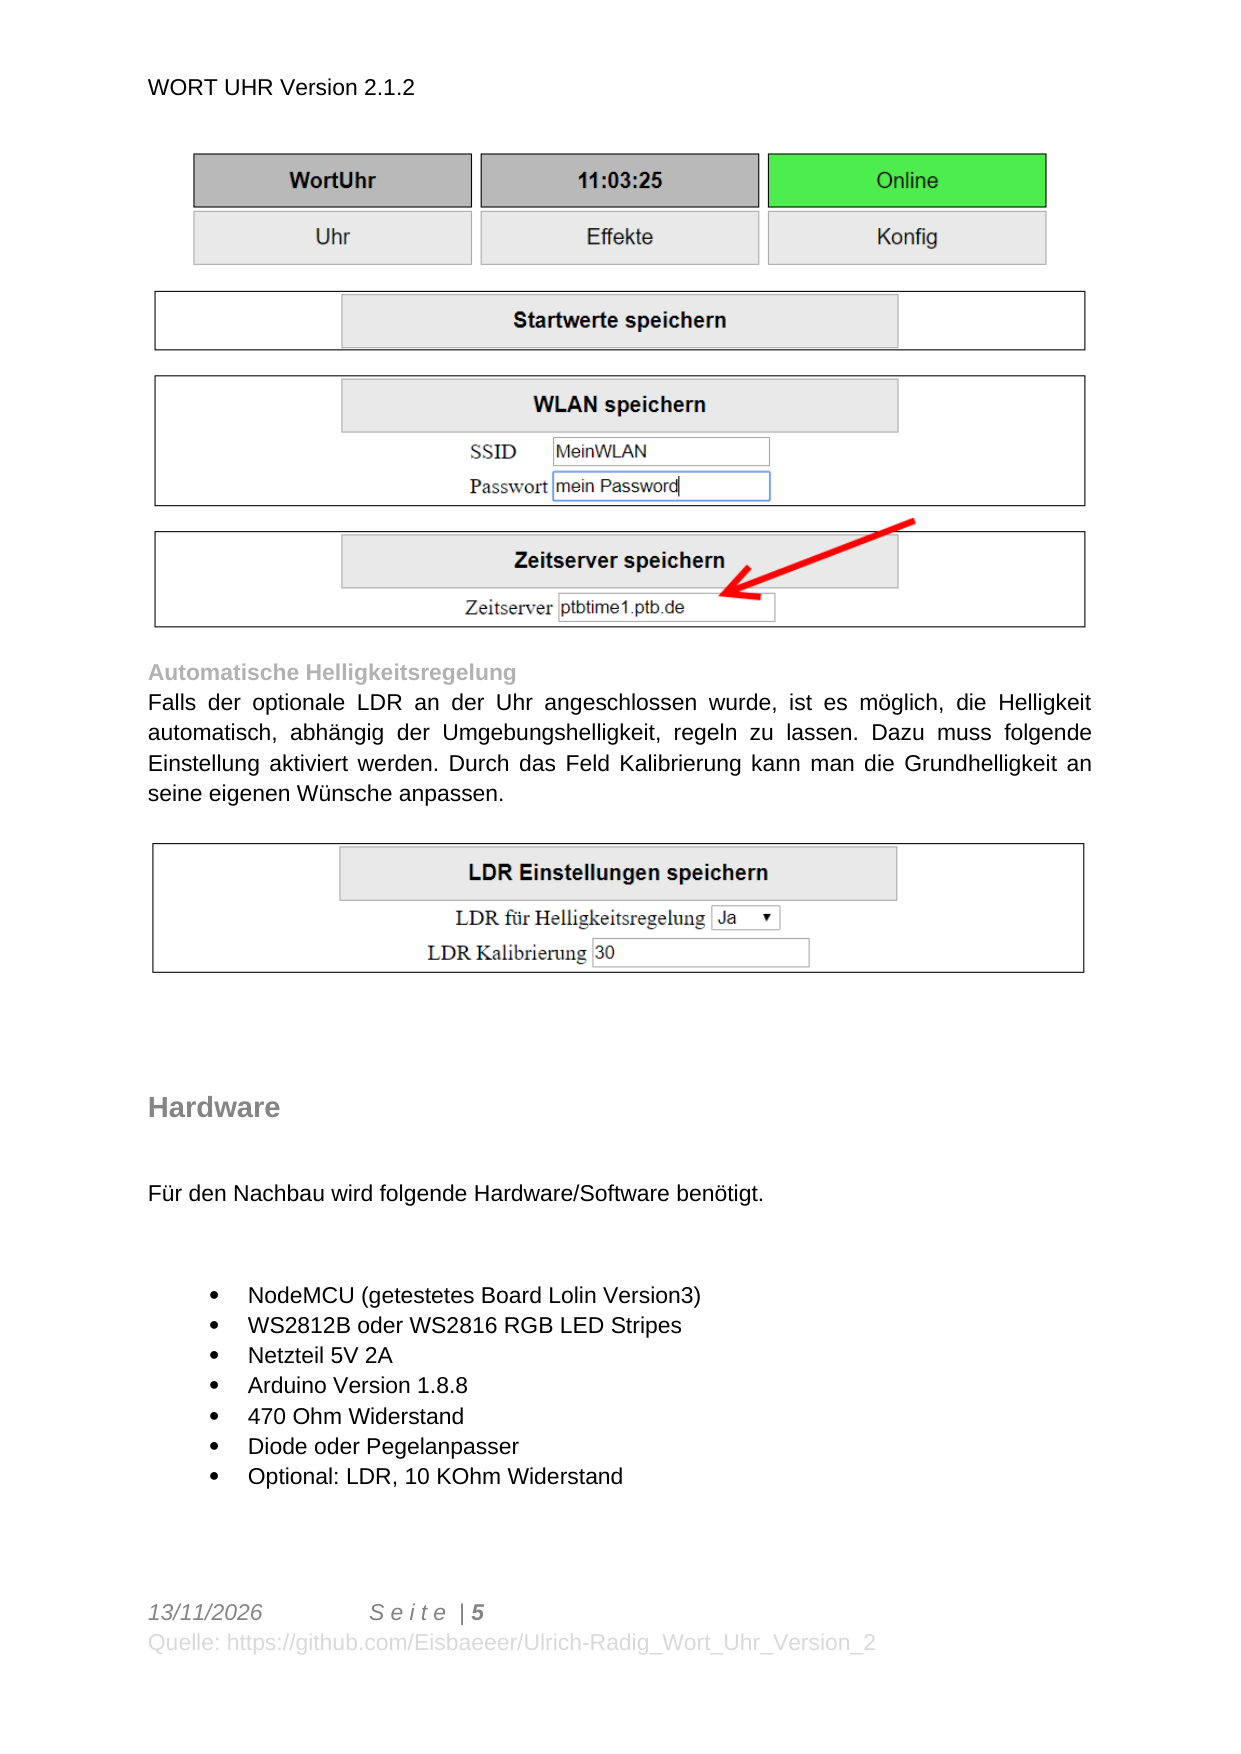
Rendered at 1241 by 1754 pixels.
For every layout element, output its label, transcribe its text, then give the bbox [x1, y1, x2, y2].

picture [147, 830, 1093, 986]
list 470 Ohm Widerstand [210, 1403, 1093, 1429]
list WS2812B oder WS2816 RGB LED Stripes [210, 1312, 1093, 1338]
text Für den Nachbau wird folgende Hardware/Software benötigt. [148, 1180, 1093, 1206]
list Netzteil 5V 2A [210, 1342, 1093, 1368]
list Optional: LDR, 10 KOhm Widerstand [210, 1463, 1093, 1489]
list Diode oder Pegelanpasser [210, 1433, 1093, 1459]
list Arduino Version 1.8.8 [210, 1372, 1093, 1399]
subtitle Automatische Helligkeitsregelung [148, 659, 1093, 685]
text Falls der optionale LDR an der Uhr angeschlossen wurde, ist es möglich, die Helligkeit automatisch, abhängig der Umgebungshelligkeit, regeln zu lassen. Dazu muss folgende Einstellung aktiviert werden. Durch das Feld Kalibrierung kann man die Grundhelligkeit an seine eigenen Wünsche anpassen. [148, 689, 1093, 806]
subtitle Hardware [148, 1090, 1093, 1124]
picture [147, 147, 1093, 635]
list NodeMCU (getestetes Board Lolin Version3) [210, 1282, 1093, 1308]
